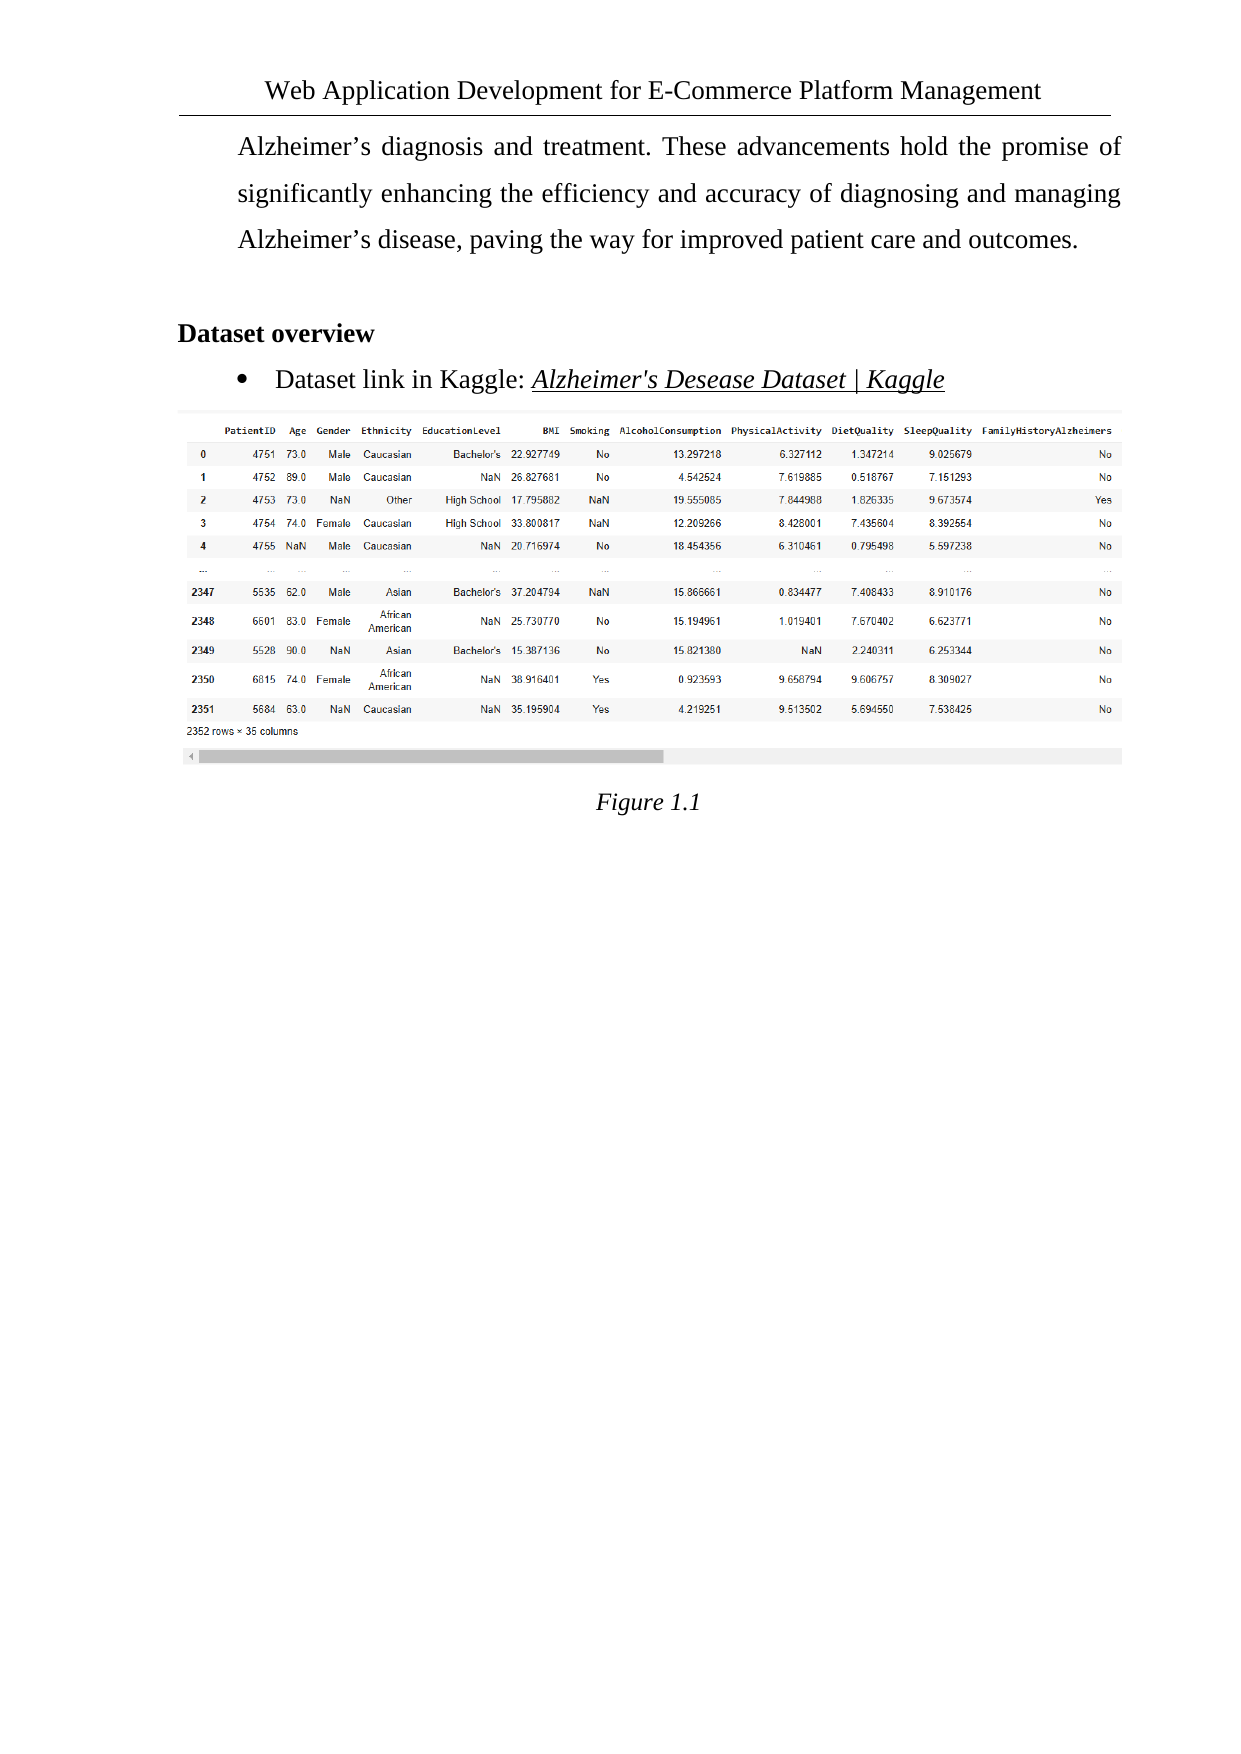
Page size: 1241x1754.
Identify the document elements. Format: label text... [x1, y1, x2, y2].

subtitle Dataset overview [177, 317, 1122, 348]
text Figure . [177, 787, 1122, 816]
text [237, 130, 1122, 254]
list Dataset link in Kaggle: Alzheimer's Desease Dataset | Kaggle [237, 363, 1122, 394]
picture [177, 410, 1122, 772]
